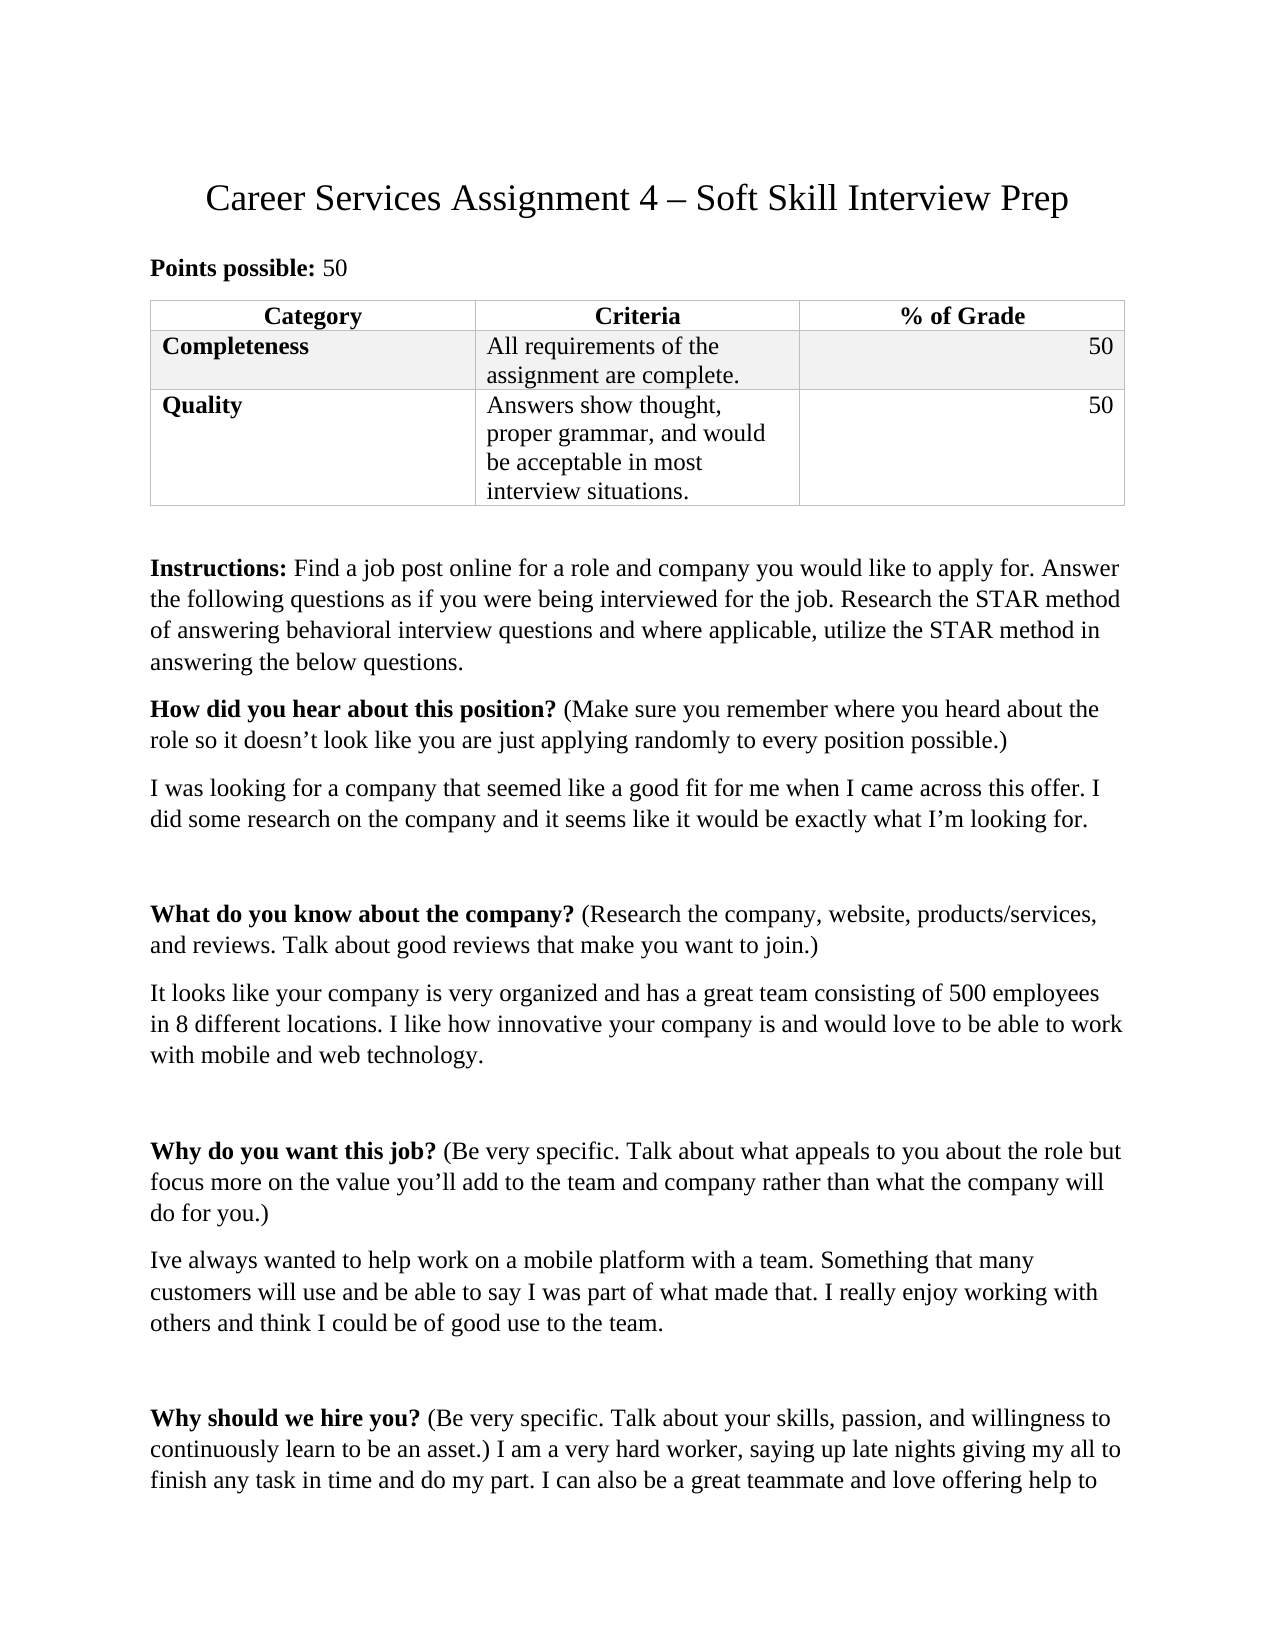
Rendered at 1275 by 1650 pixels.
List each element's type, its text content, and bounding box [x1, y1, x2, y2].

table_cell Completeness [151, 331, 475, 389]
table_cell 50 [800, 390, 1124, 505]
text Points possible: 50 [150, 222, 1125, 281]
table_header Category [151, 301, 475, 330]
text Ive always wanted to help work on a mobile platform with a team. Something that many customers will use and be able to say I was part of what made that. I really enjoy working with others and think I could be of good use to the team. [150, 1246, 1125, 1336]
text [150, 1403, 1125, 1494]
table_header % of Grade [800, 301, 1124, 330]
table_cell Quality [151, 390, 475, 505]
text I was looking for a company that seemed like a good fit for me when I came across this offer. I did some research on the company and it seems like it would be exactly what I’m looking for. [150, 773, 1125, 833]
text What do you know about the company? (Research the company, website, products/services, and reviews. Talk about good reviews that make you want to join.) [150, 899, 1125, 959]
text How did you hear about this position? (Make sure you remember where you heard about the role so it doesn’t look like you are just applying randomly to every position possible.) [150, 694, 1125, 754]
subtitle Career Services Assignment 4 – Soft Skill Interview Prep [150, 175, 1125, 218]
table_cell 50 [800, 331, 1124, 389]
table_cell All requirements of the assignment are complete. [476, 331, 799, 389]
table_cell Answers show thought, proper grammar, and would be acceptable in most interview situations. [476, 390, 799, 505]
text Why do you want this job? (Be very specific. Talk about what appeals to you about the role but focus more on the value you’ll add to the team and company rather than what the company will do for you.) [150, 1136, 1125, 1227]
table_header Criteria [476, 301, 799, 330]
text It looks like your company is very organized and has a great team consisting of 500 employees in 8 different locations. I like how innovative your company is and would love to be able to work with mobile and web technology. [150, 978, 1125, 1069]
text Instructions: Find a job post online for a role and company you would like to apply for. Answer the following questions as if you were being interviewed for the job. Research the STAR method of answering behavioral interview questions and where applicable, utilize the STAR method in answering the below questions. [150, 553, 1125, 675]
